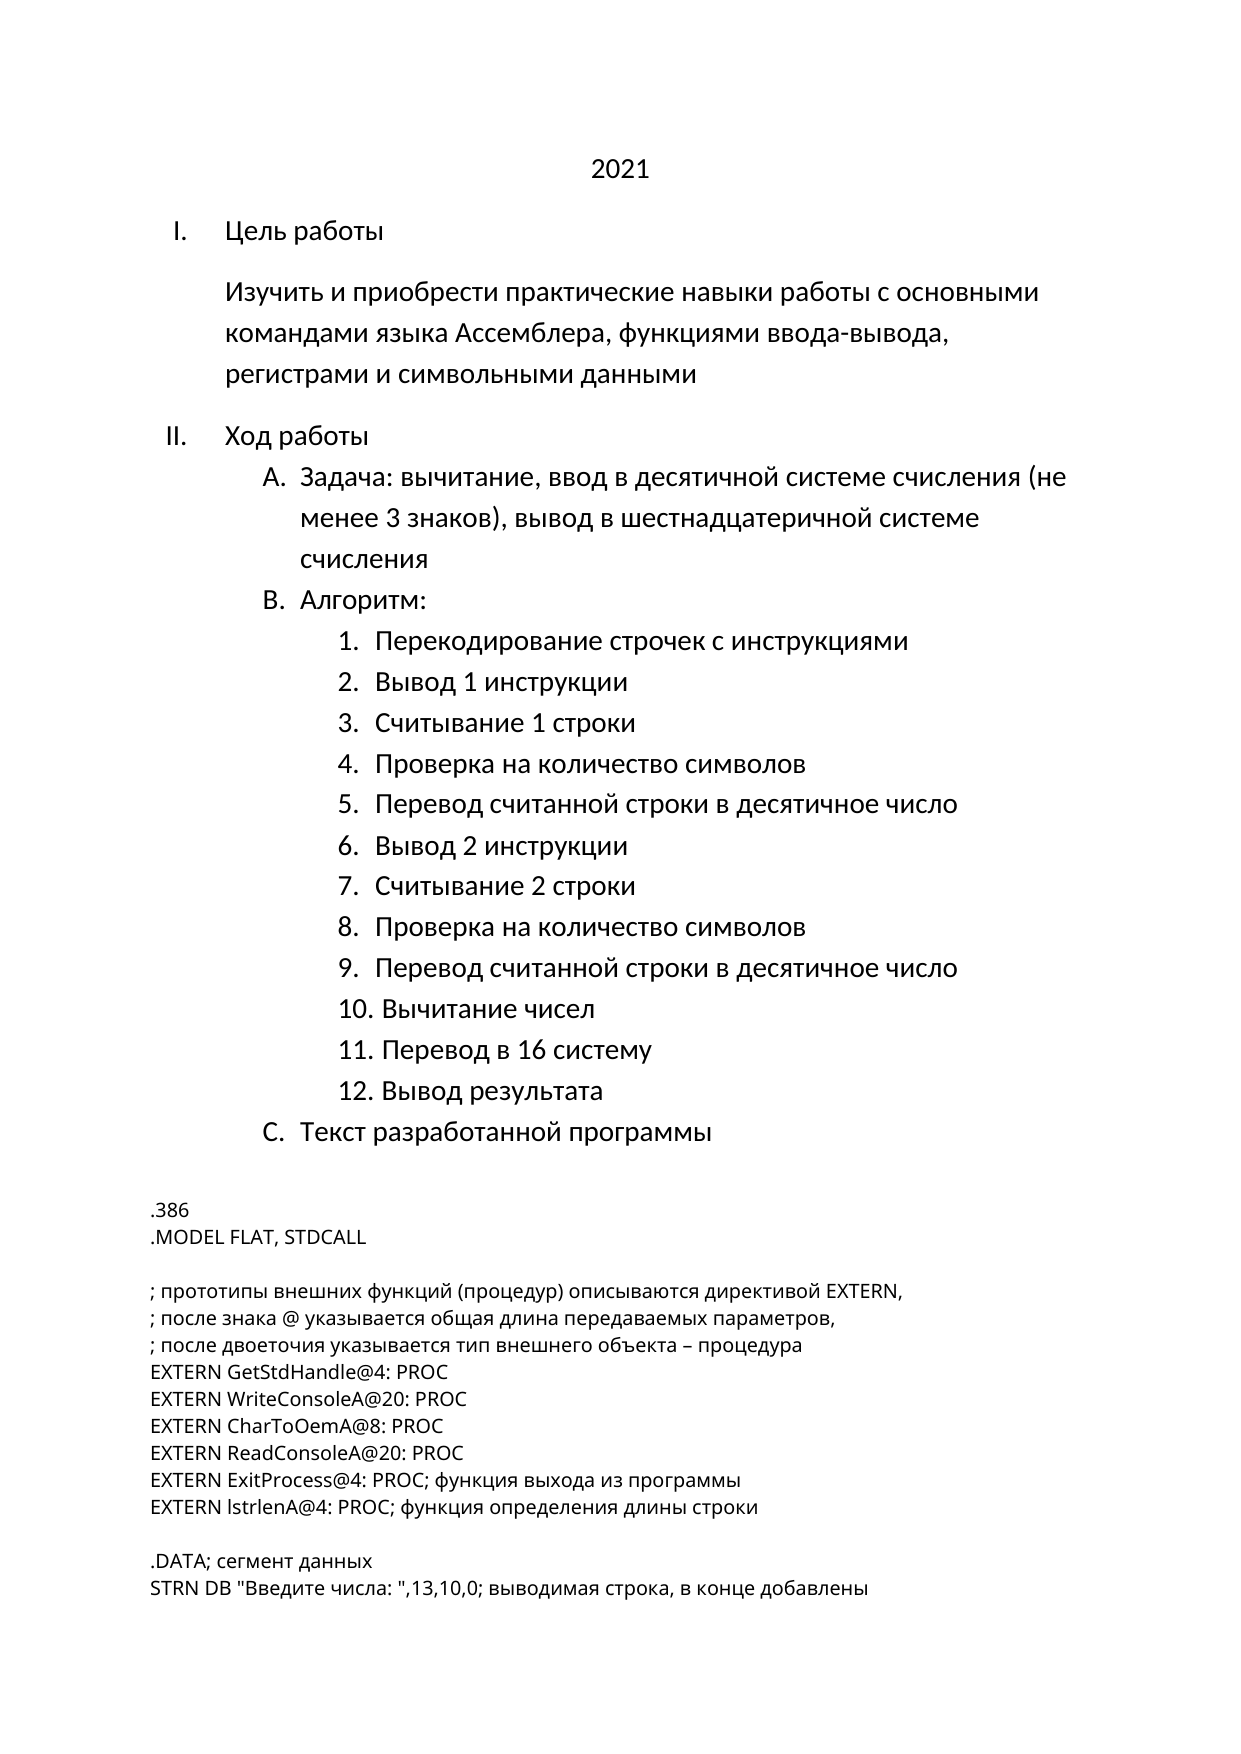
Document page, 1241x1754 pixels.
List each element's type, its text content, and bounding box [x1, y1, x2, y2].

text EXTERN WriteConsoleA@20: PROC [150, 1385, 1090, 1412]
list Проверка на количество символов [337, 745, 1090, 780]
text Изучить и приобрести практические навыки работы с основными командами языка Ассемблера, функциями ввода-вывода, регистрами и символьными данными [225, 273, 1090, 391]
text STRN DB "Введите числа: ",13,10,0; выводимая строка, в конце добавлены [150, 1574, 1090, 1601]
list Задача: вычитание, ввод в десятичной системе счисления (не менее 3 знаков), вывод в шестнадцатеричной системе счисления [262, 458, 1090, 576]
list Цель работы [187, 212, 1090, 247]
list Вывод 2 инструкции [337, 827, 1090, 862]
list Перевод считанной строки в десятичное число [337, 949, 1090, 985]
list Считывание 2 строки [337, 867, 1090, 903]
list Считывание 1 строки [337, 704, 1090, 739]
text .MODEL FLAT, STDCALL [150, 1223, 1090, 1251]
text ; прототипы внешних функций (процедур) описываются директивой EXTERN, [150, 1277, 1090, 1304]
text EXTERN lstrlenA@4: PROC; функция определения длины строки [150, 1493, 1090, 1520]
text EXTERN ReadConsoleA@20: PROC [150, 1439, 1090, 1466]
list Перекодирование строчек с инструкциями [337, 622, 1090, 657]
text EXTERN GetStdHandle@4: PROC [150, 1358, 1090, 1385]
list Проверка на количество символов [337, 908, 1090, 944]
list Перевод в 16 систему [337, 1031, 1090, 1067]
text ; после двоеточия указывается тип внешнего объекта – процедура [150, 1331, 1090, 1358]
list Вывод результата [337, 1072, 1090, 1108]
text 2021 [150, 150, 1090, 186]
text EXTERN ExitProcess@4: PROC; функция выхода из программы [150, 1466, 1090, 1493]
list Вычитание чисел [337, 990, 1090, 1026]
list Текст разработанной программы [262, 1113, 1090, 1149]
list Перевод считанной строки в десятичное число [337, 786, 1090, 821]
text .386 [150, 1197, 1090, 1223]
list Ход работы [187, 417, 1090, 453]
text ; после знака @ указывается общая длина передаваемых параметров, [150, 1304, 1090, 1331]
text .DATA; сегмент данных [150, 1547, 1090, 1574]
text EXTERN CharToOemA@8: PROC [150, 1412, 1090, 1439]
list Вывод 1 инструкции [337, 663, 1090, 698]
list Алгоритм: [262, 581, 1090, 617]
